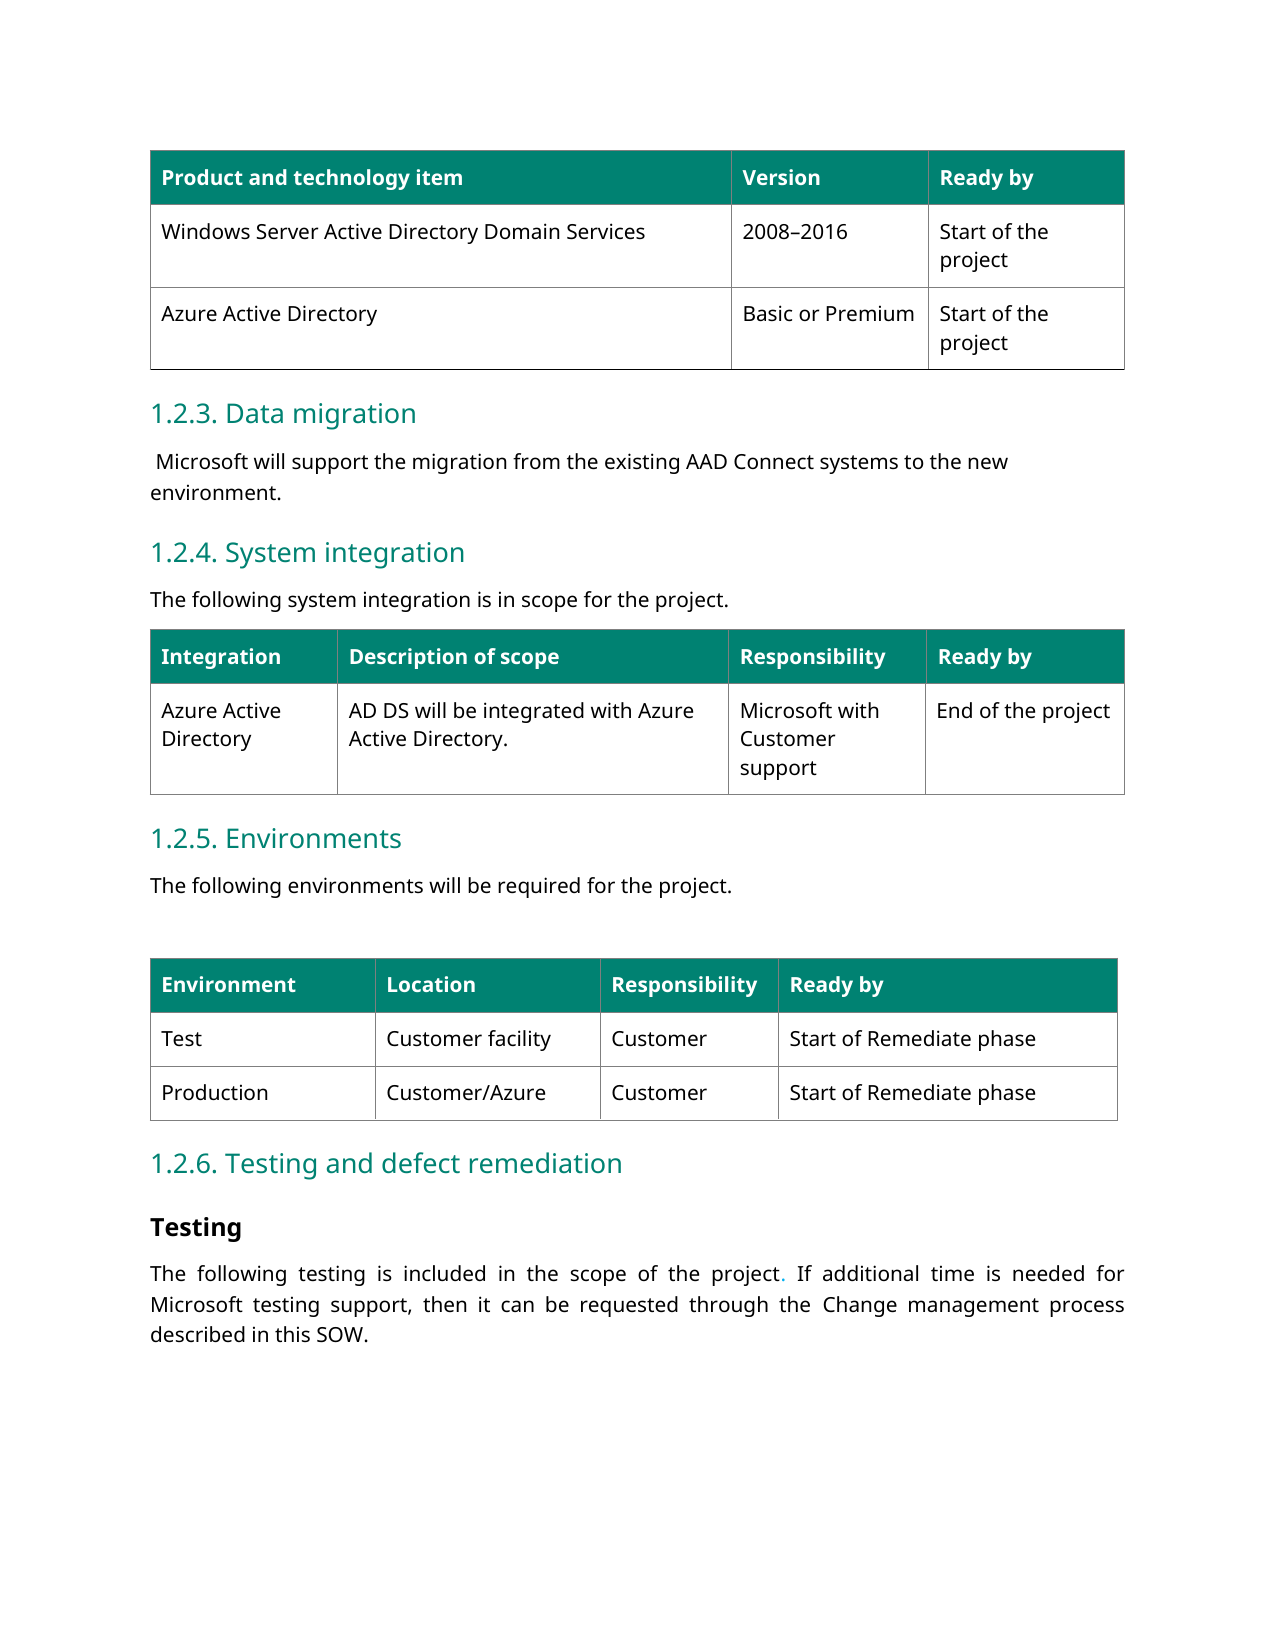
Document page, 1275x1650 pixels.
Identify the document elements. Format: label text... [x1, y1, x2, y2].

table_header Description of scope [338, 630, 728, 683]
table_cell 2008–2016 [732, 205, 928, 286]
table_cell Azure Active Directory [151, 288, 731, 369]
table_cell Start of the project [929, 205, 1124, 286]
table_cell Start of the project [929, 288, 1124, 369]
table_header Ready by [927, 630, 1124, 683]
table_cell Customer [601, 1067, 778, 1119]
table_cell Windows Server Active Directory Domain Services [151, 205, 731, 286]
table_cell Start of Remediate phase [779, 1067, 1117, 1119]
table_header Product and technology item [151, 151, 731, 204]
subtitle Testing and defect remediation [150, 1145, 1125, 1182]
table_header Location [376, 959, 600, 1012]
table_header Integration [151, 630, 337, 683]
subtitle Testing [150, 1210, 1125, 1244]
subtitle Data migration [150, 395, 1125, 432]
table_cell Customer facility [376, 1013, 600, 1066]
table_cell Test [151, 1013, 375, 1066]
table_header Responsibility [729, 630, 926, 683]
table_cell AD DS will be integrated with Azure Active Directory. [338, 684, 728, 793]
table_header Ready by [779, 959, 1117, 1012]
subtitle Environments [150, 819, 1125, 856]
table_header Responsibility [601, 959, 778, 1012]
table_cell Customer [601, 1013, 778, 1066]
table_cell Microsoft with Customer support [729, 684, 925, 793]
subtitle System integration [150, 533, 1125, 570]
text The following system integration is in scope for the project. [150, 586, 1125, 614]
table_cell Basic or Premium [732, 288, 928, 369]
table_cell End of the project [926, 684, 1124, 793]
table_header Ready by [929, 151, 1124, 204]
table_cell Production [151, 1067, 375, 1119]
text The following environments will be required for the project. [150, 871, 1125, 900]
table_cell Customer/Azure [376, 1067, 600, 1119]
table_header Version [732, 151, 928, 204]
table_header Environment [151, 959, 375, 1012]
table_cell Start of Remediate phase [779, 1013, 1117, 1066]
text Microsoft will support the migration from the existing AAD Connect systems to the new environment. [150, 447, 1125, 506]
text The following testing is included in the scope of the project. If additional time is needed for Microsoft testing support, then it can be requested through the Change management process described in this SOW. [150, 1259, 1125, 1349]
table_cell Azure Active Directory [151, 684, 337, 793]
